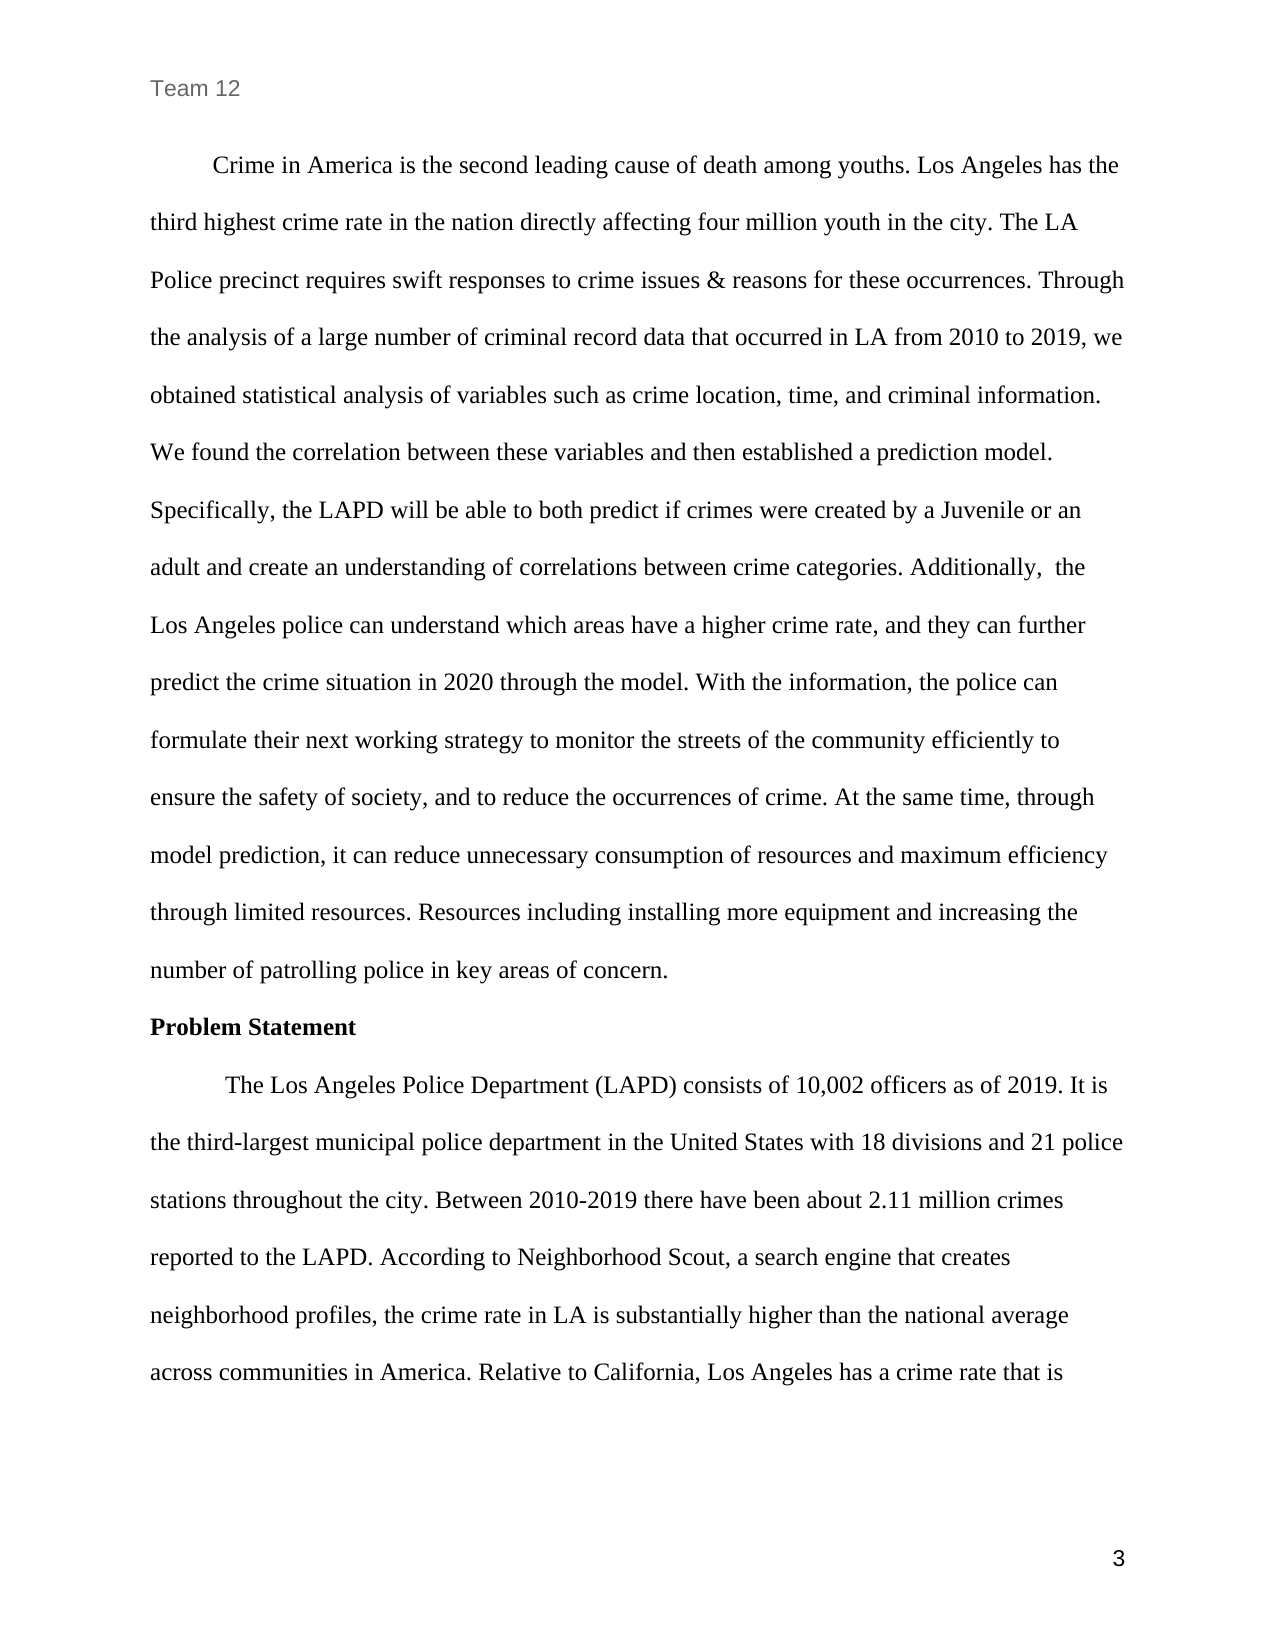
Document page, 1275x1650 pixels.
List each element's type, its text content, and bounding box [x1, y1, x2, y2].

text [150, 1070, 1125, 1386]
text Problem Statement [150, 1012, 1125, 1041]
text Crime in America is the second leading cause of death among youths. Los Angeles has the third highest crime rate in the nation directly affecting four million youth in the city. The LA Police precinct requires swift responses to crime issues & reasons for these occurrences. Through the analysis of a large number of criminal record data that occurred in LA from 2010 to 2019, we obtained statistical analysis of variables such as crime location, time, and criminal information. We found the correlation between these variables and then established a prediction model. Specifically, the LAPD will be able to both predict if crimes were created by a Juvenile or an adult and create an understanding of correlations between crime categories. Additionally, the Los Angeles police can understand which areas have a higher crime rate, and they can further predict the crime situation in 2020 through the model. With the information, the police can formulate their next working strategy to monitor the streets of the community efficiently to ensure the safety of society, and to reduce the occurrences of crime. At the same time, through model prediction, it can reduce unnecessary consumption of resources and maximum efficiency through limited resources. Resources including installing more equipment and increasing the number of patrolling police in key areas of concern. [150, 150, 1125, 984]
